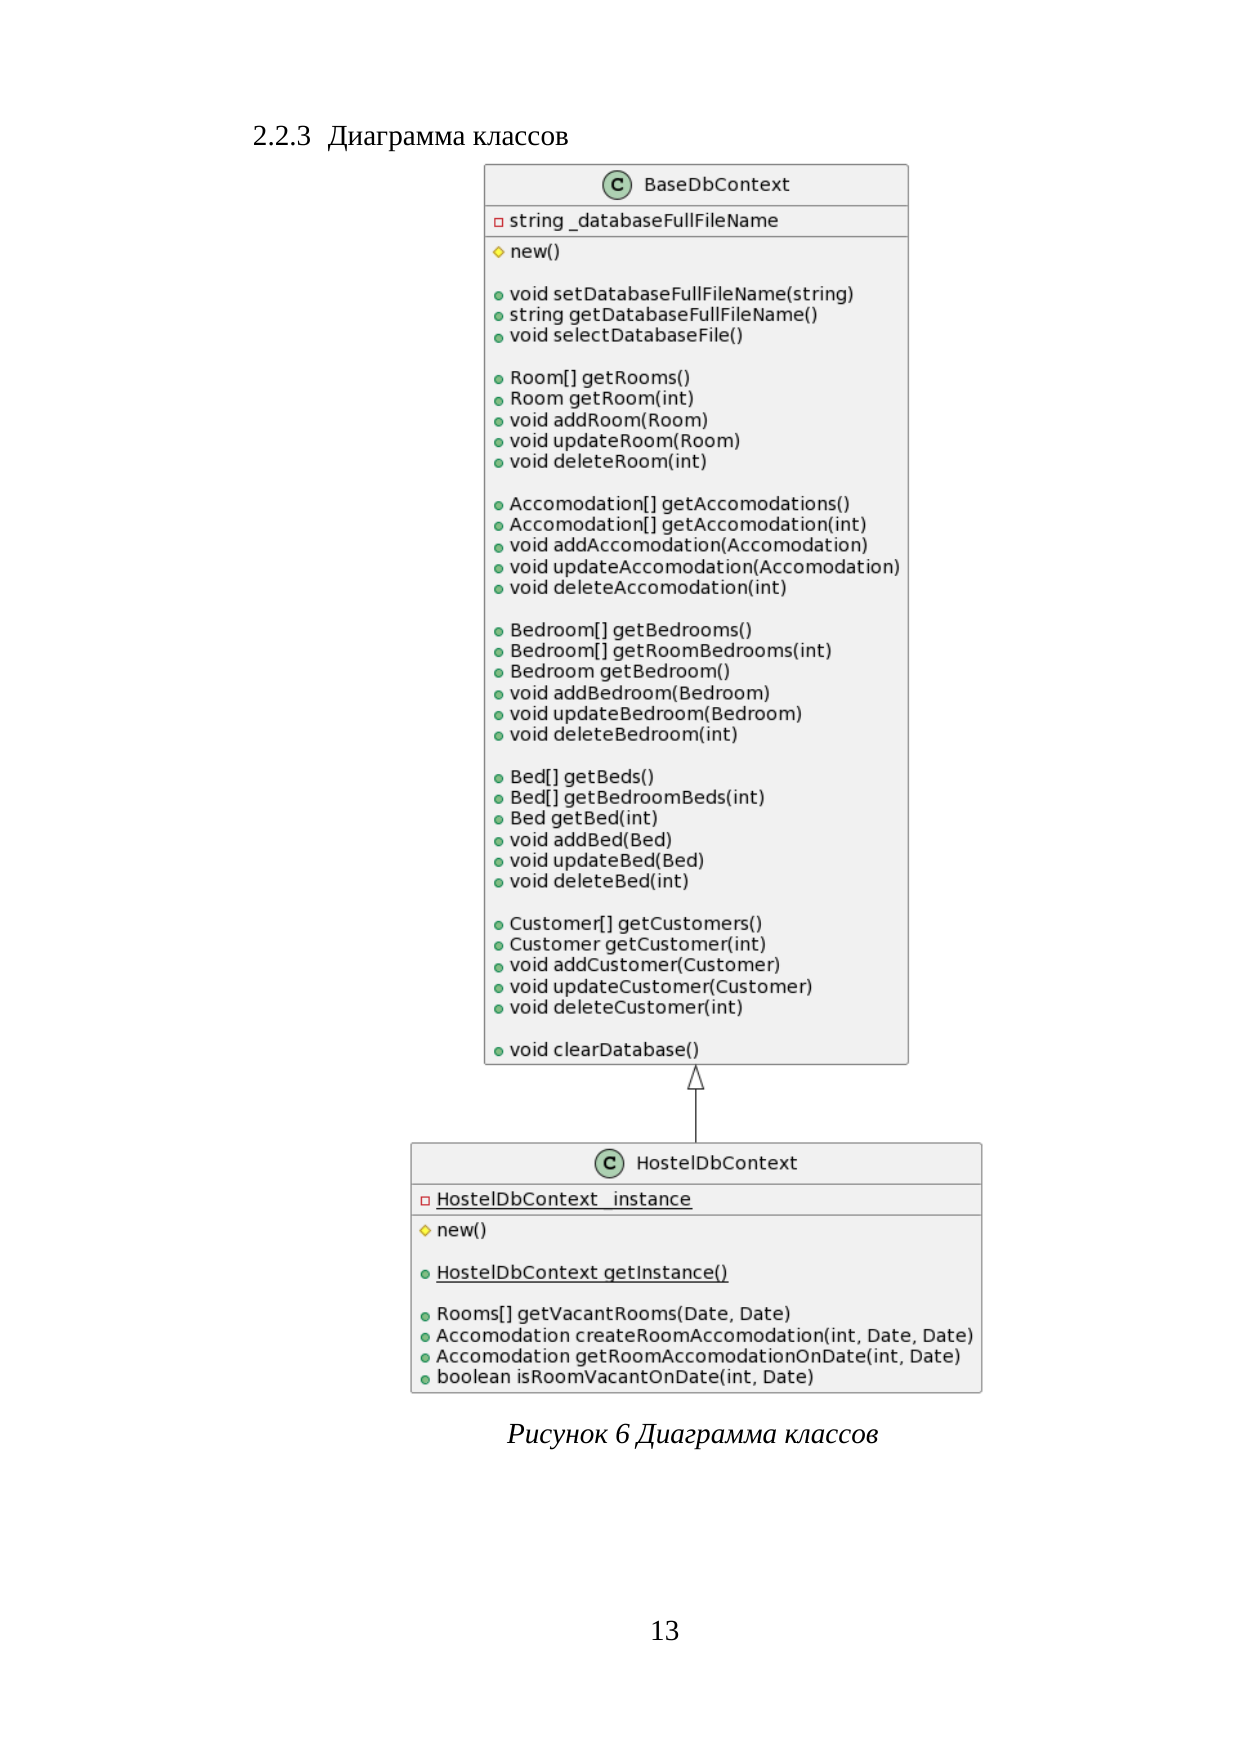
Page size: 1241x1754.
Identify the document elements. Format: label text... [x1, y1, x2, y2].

picture [399, 156, 989, 1400]
text Рисунок 6 Диаграмма классов [177, 1416, 1152, 1450]
list Диаграмма классов [253, 118, 1152, 152]
